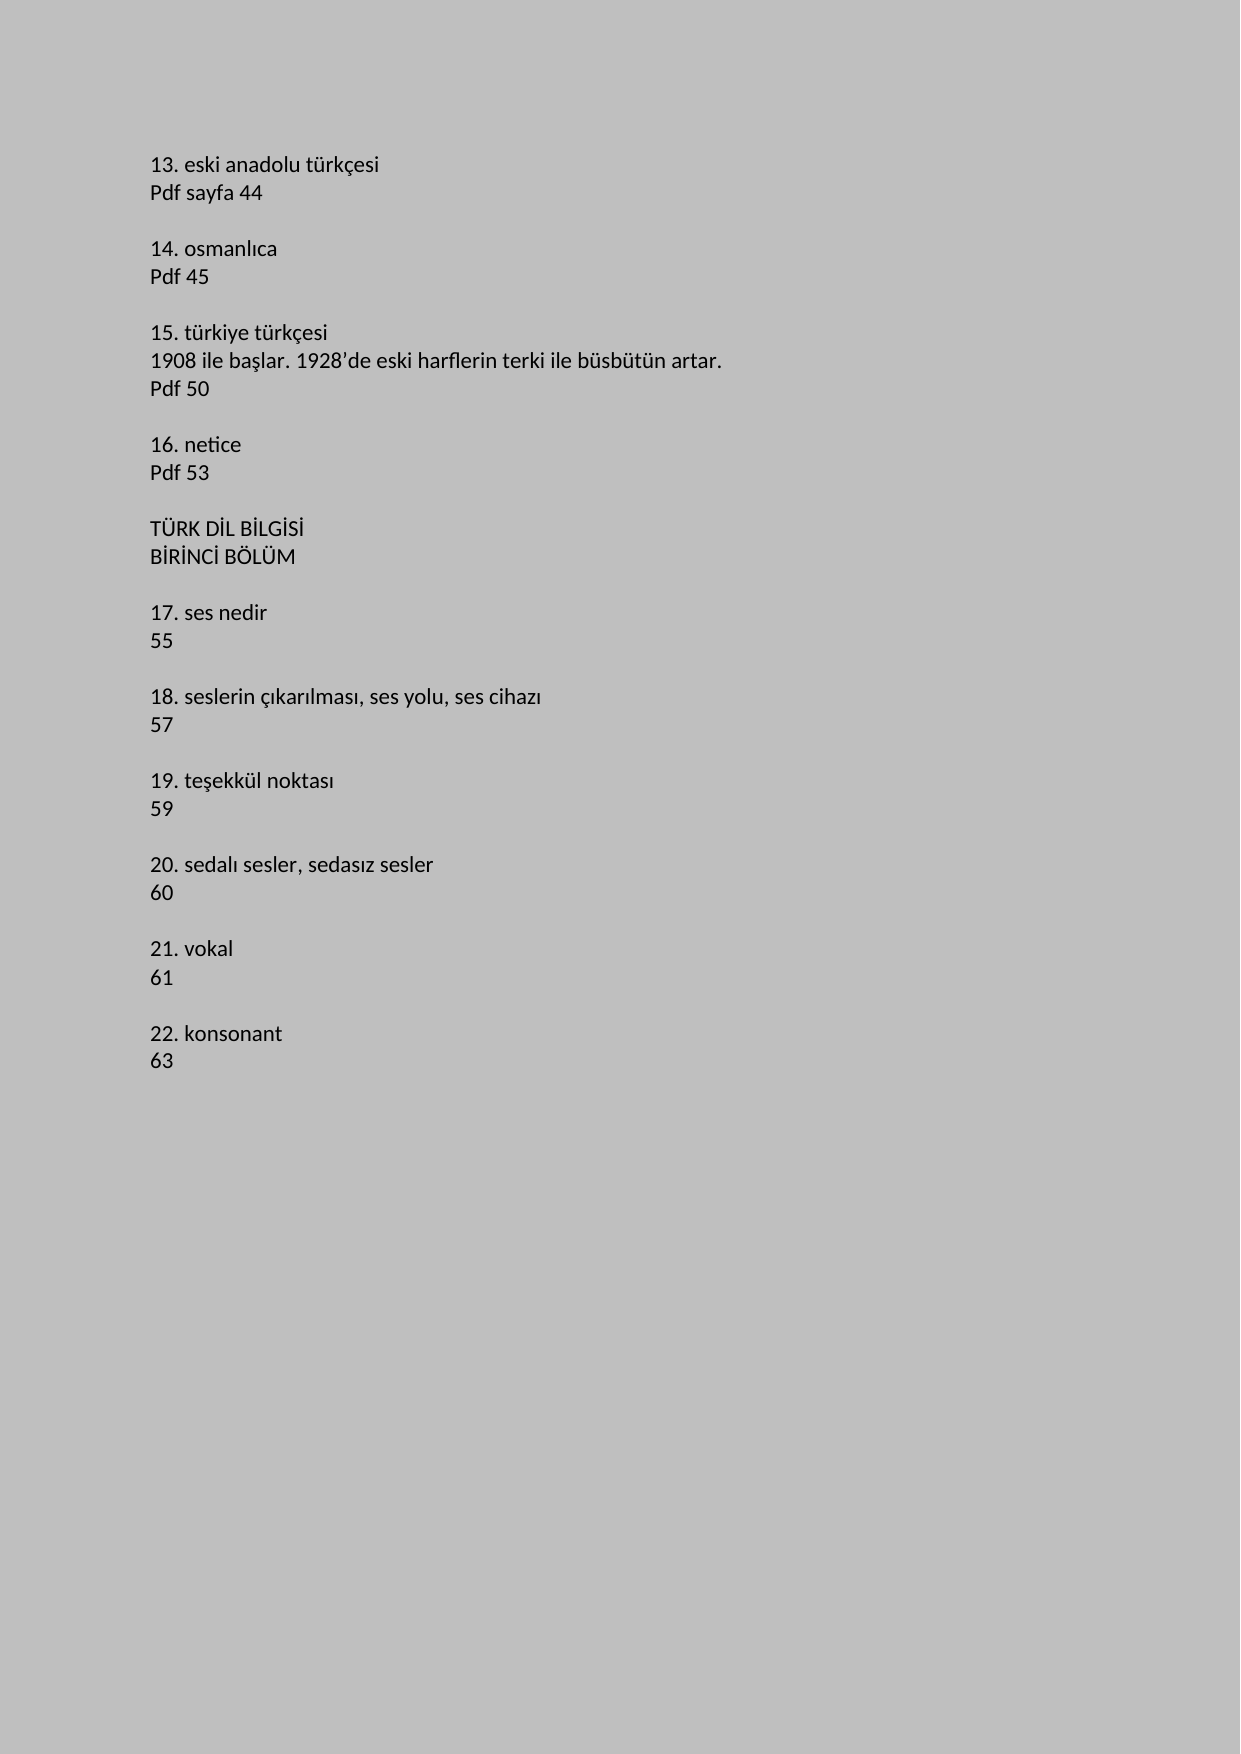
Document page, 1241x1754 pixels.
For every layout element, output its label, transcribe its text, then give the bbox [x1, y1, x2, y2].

text 22. konsonant [150, 1019, 1090, 1047]
text 18. seslerin çıkarılması, ses yolu, ses cihazı [150, 682, 1090, 710]
text 63 [150, 1047, 1090, 1075]
text Pdf 50 [150, 374, 1090, 402]
text 13. eski anadolu türkçesi [150, 150, 1090, 178]
text 16. netice [150, 430, 1090, 458]
text 19. teşekkül noktası [150, 766, 1090, 794]
text 59 [150, 794, 1090, 822]
text 55 [150, 626, 1090, 654]
text 20. sedalı sesler, sedasız sesler [150, 851, 1090, 878]
text 57 [150, 710, 1090, 738]
text 17. ses nedir [150, 598, 1090, 626]
text Pdf 45 [150, 262, 1090, 290]
text Pdf sayfa 44 [150, 178, 1090, 206]
text Pdf 53 [150, 458, 1090, 486]
text 21. vokal [150, 934, 1090, 963]
text BİRİNCİ BÖLÜM [150, 542, 1090, 570]
text 61 [150, 963, 1090, 991]
text TÜRK DİL BİLGİSİ [150, 514, 1090, 542]
text 15. türkiye türkçesi [150, 318, 1090, 346]
text 1908 ile başlar. 1928’de eski harflerin terki ile büsbütün artar. [150, 346, 1090, 374]
text 60 [150, 878, 1090, 907]
text 14. osmanlıca [150, 234, 1090, 262]
